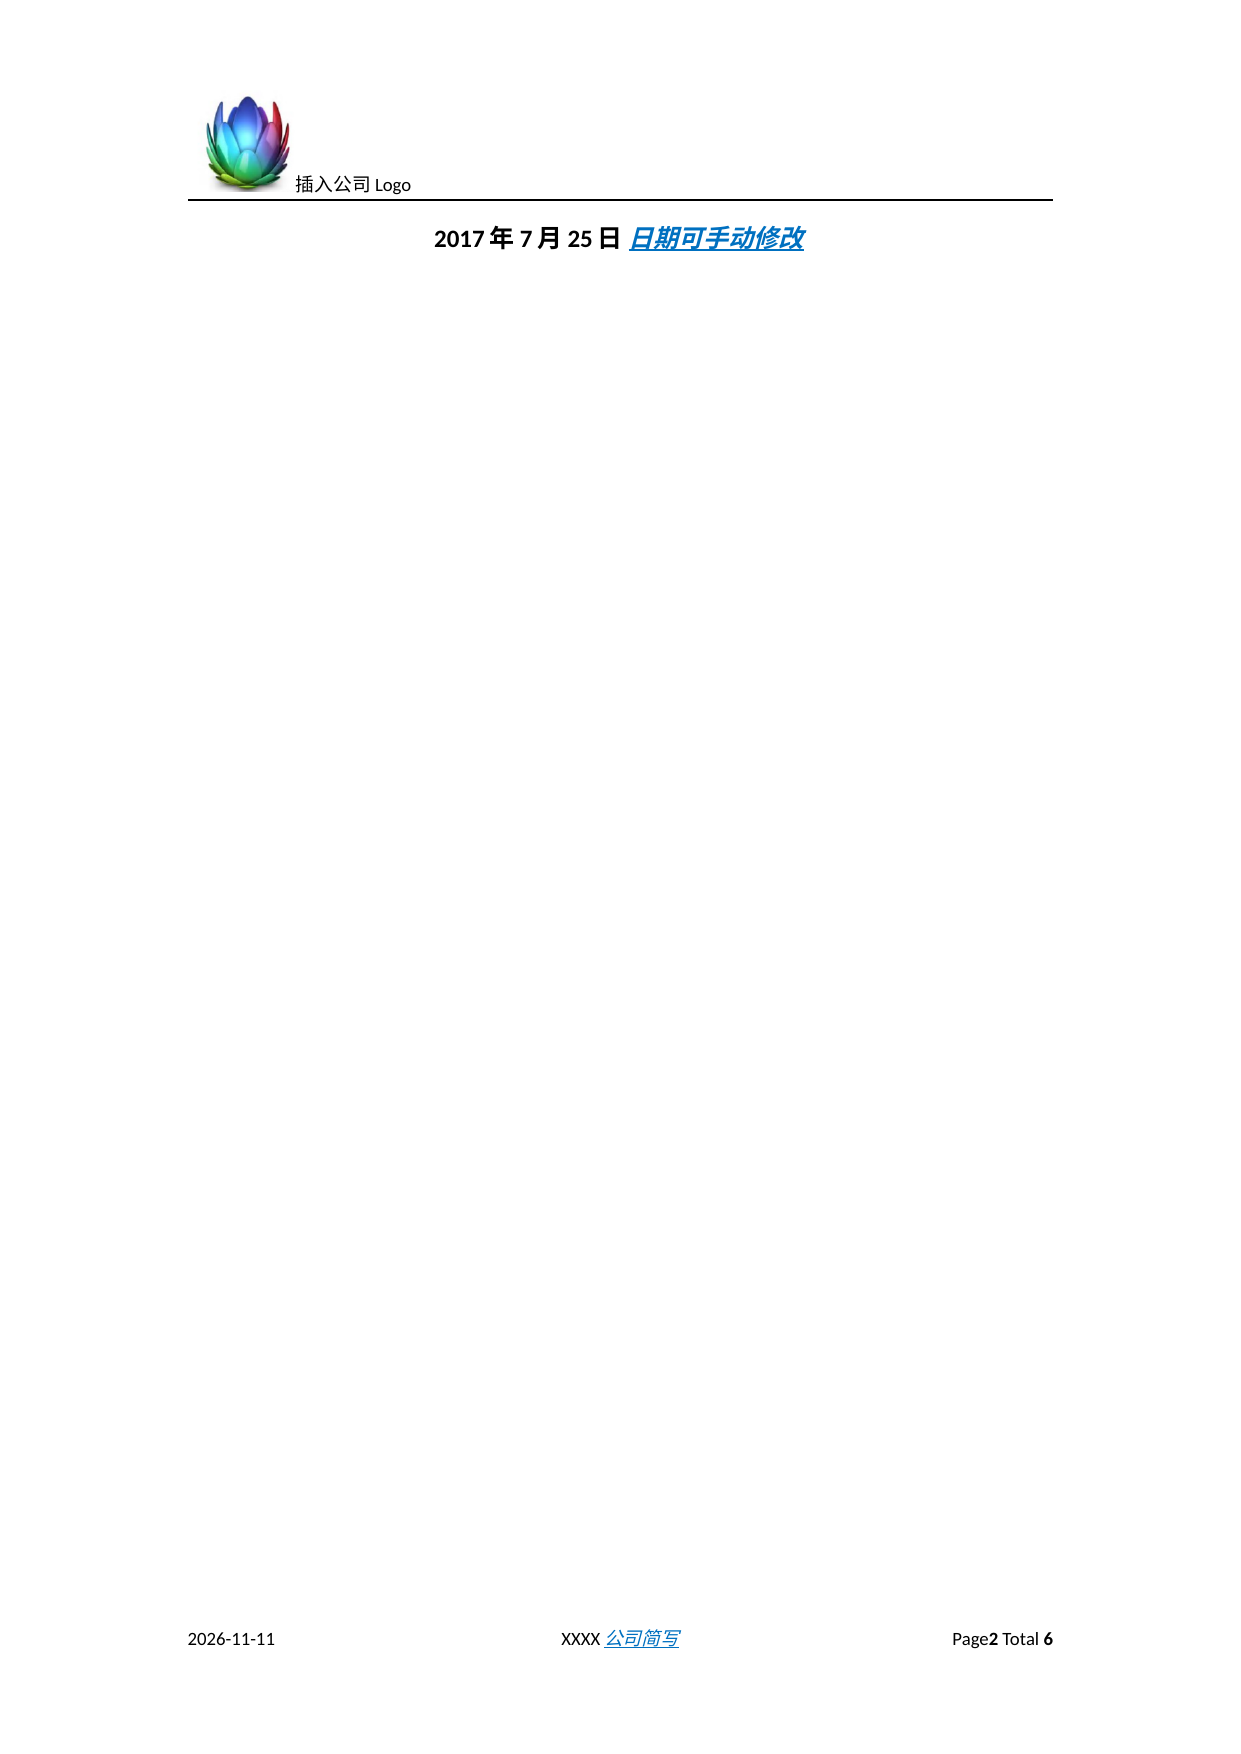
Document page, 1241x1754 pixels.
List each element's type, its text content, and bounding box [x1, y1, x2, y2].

text 2017年7月25日 日期可手动修改 [187, 204, 1053, 269]
picture [187, 88, 296, 192]
